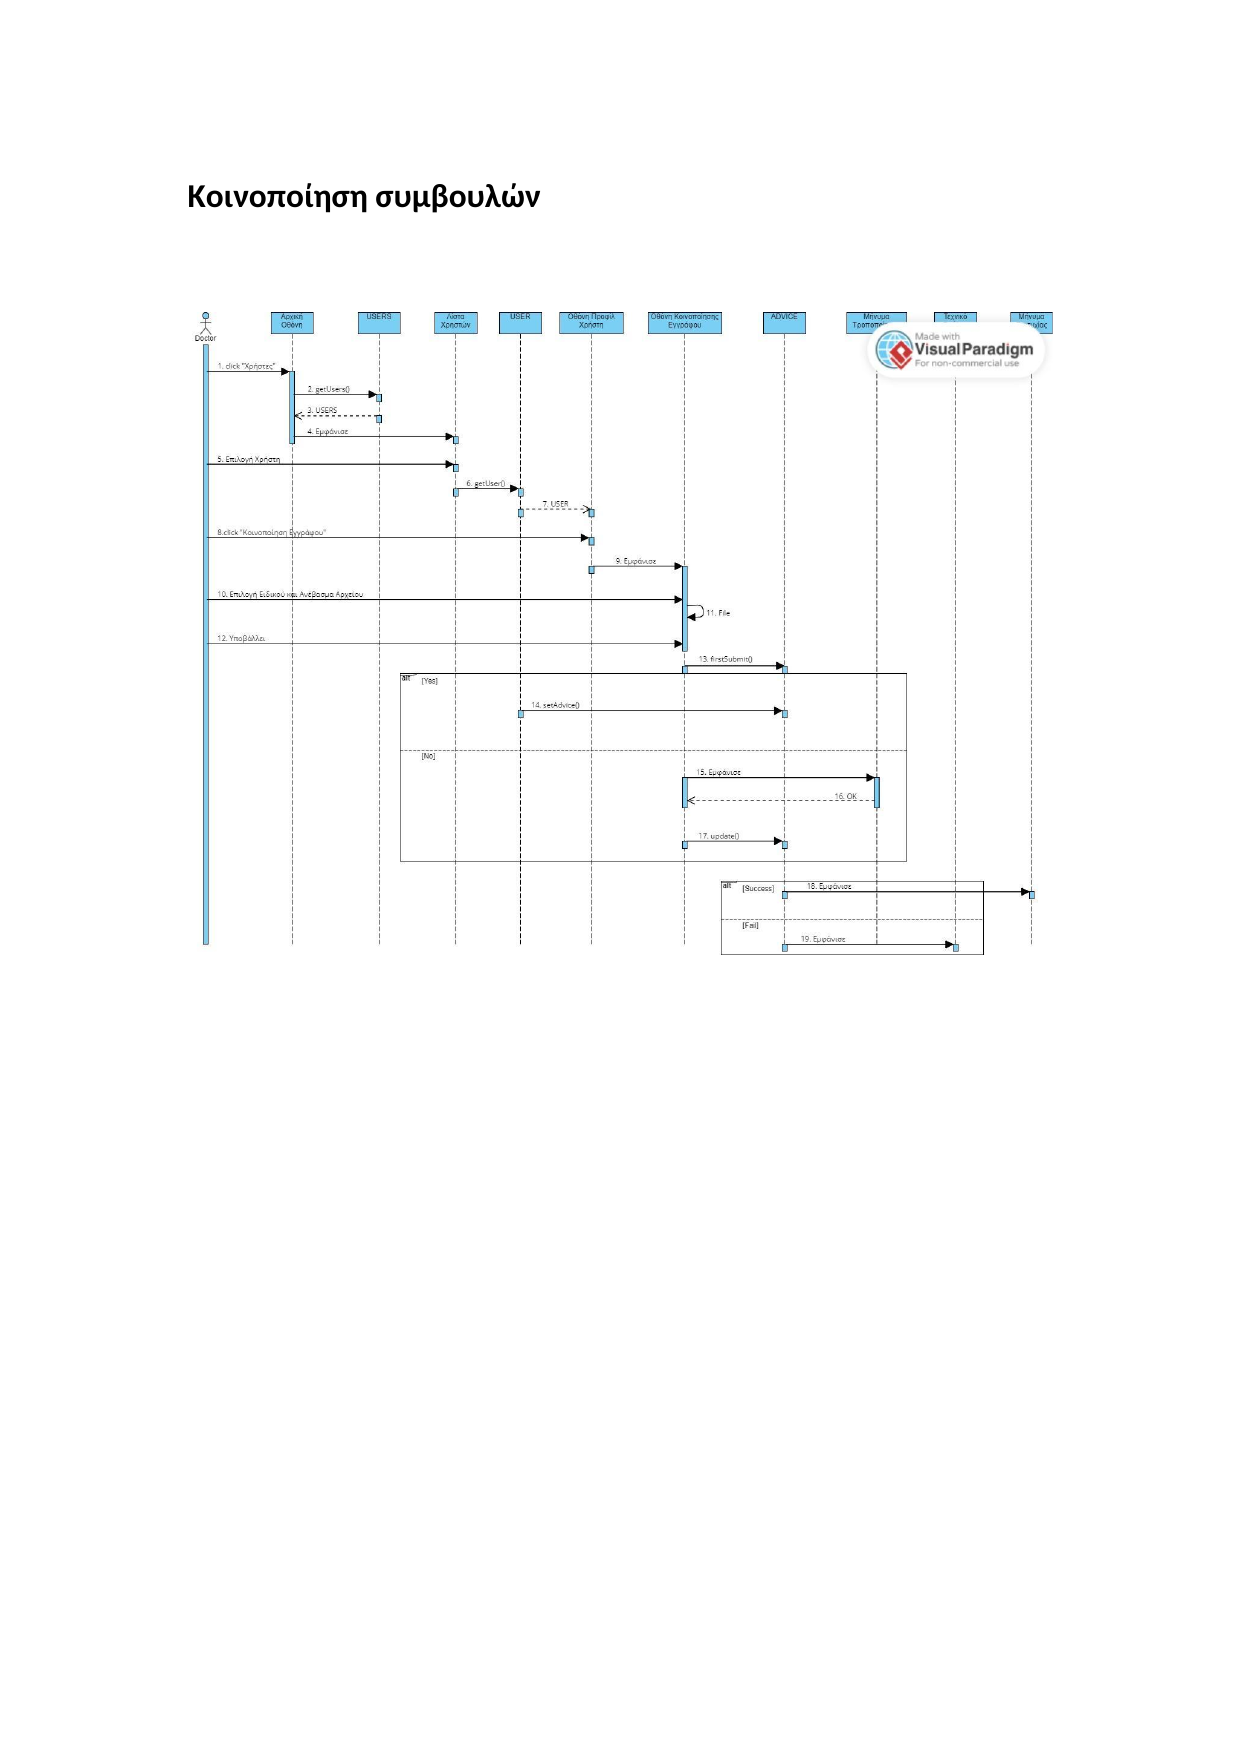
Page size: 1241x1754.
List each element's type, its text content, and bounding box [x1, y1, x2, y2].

text Κοινοποίηση συμβουλών [187, 175, 1053, 216]
picture [187, 312, 1053, 955]
